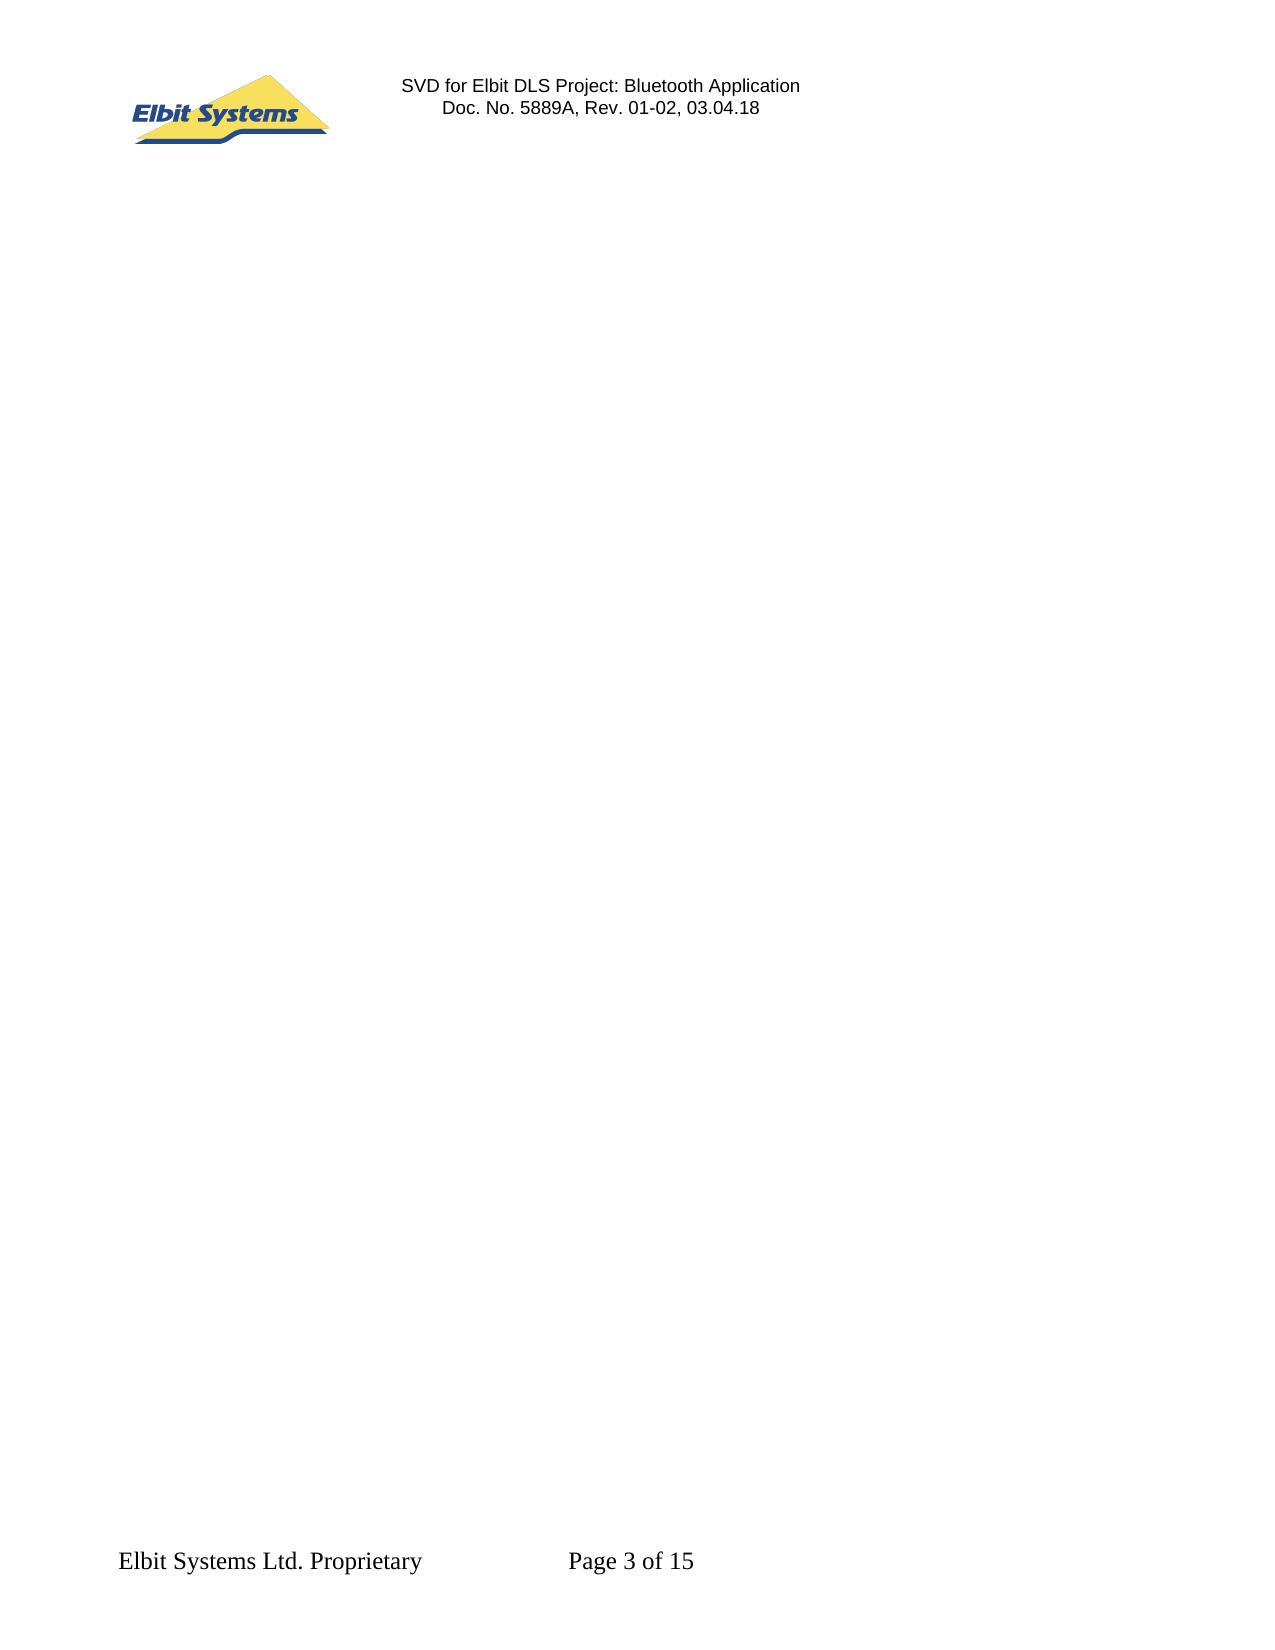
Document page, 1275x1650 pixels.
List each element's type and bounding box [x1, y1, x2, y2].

picture [132, 75, 329, 151]
